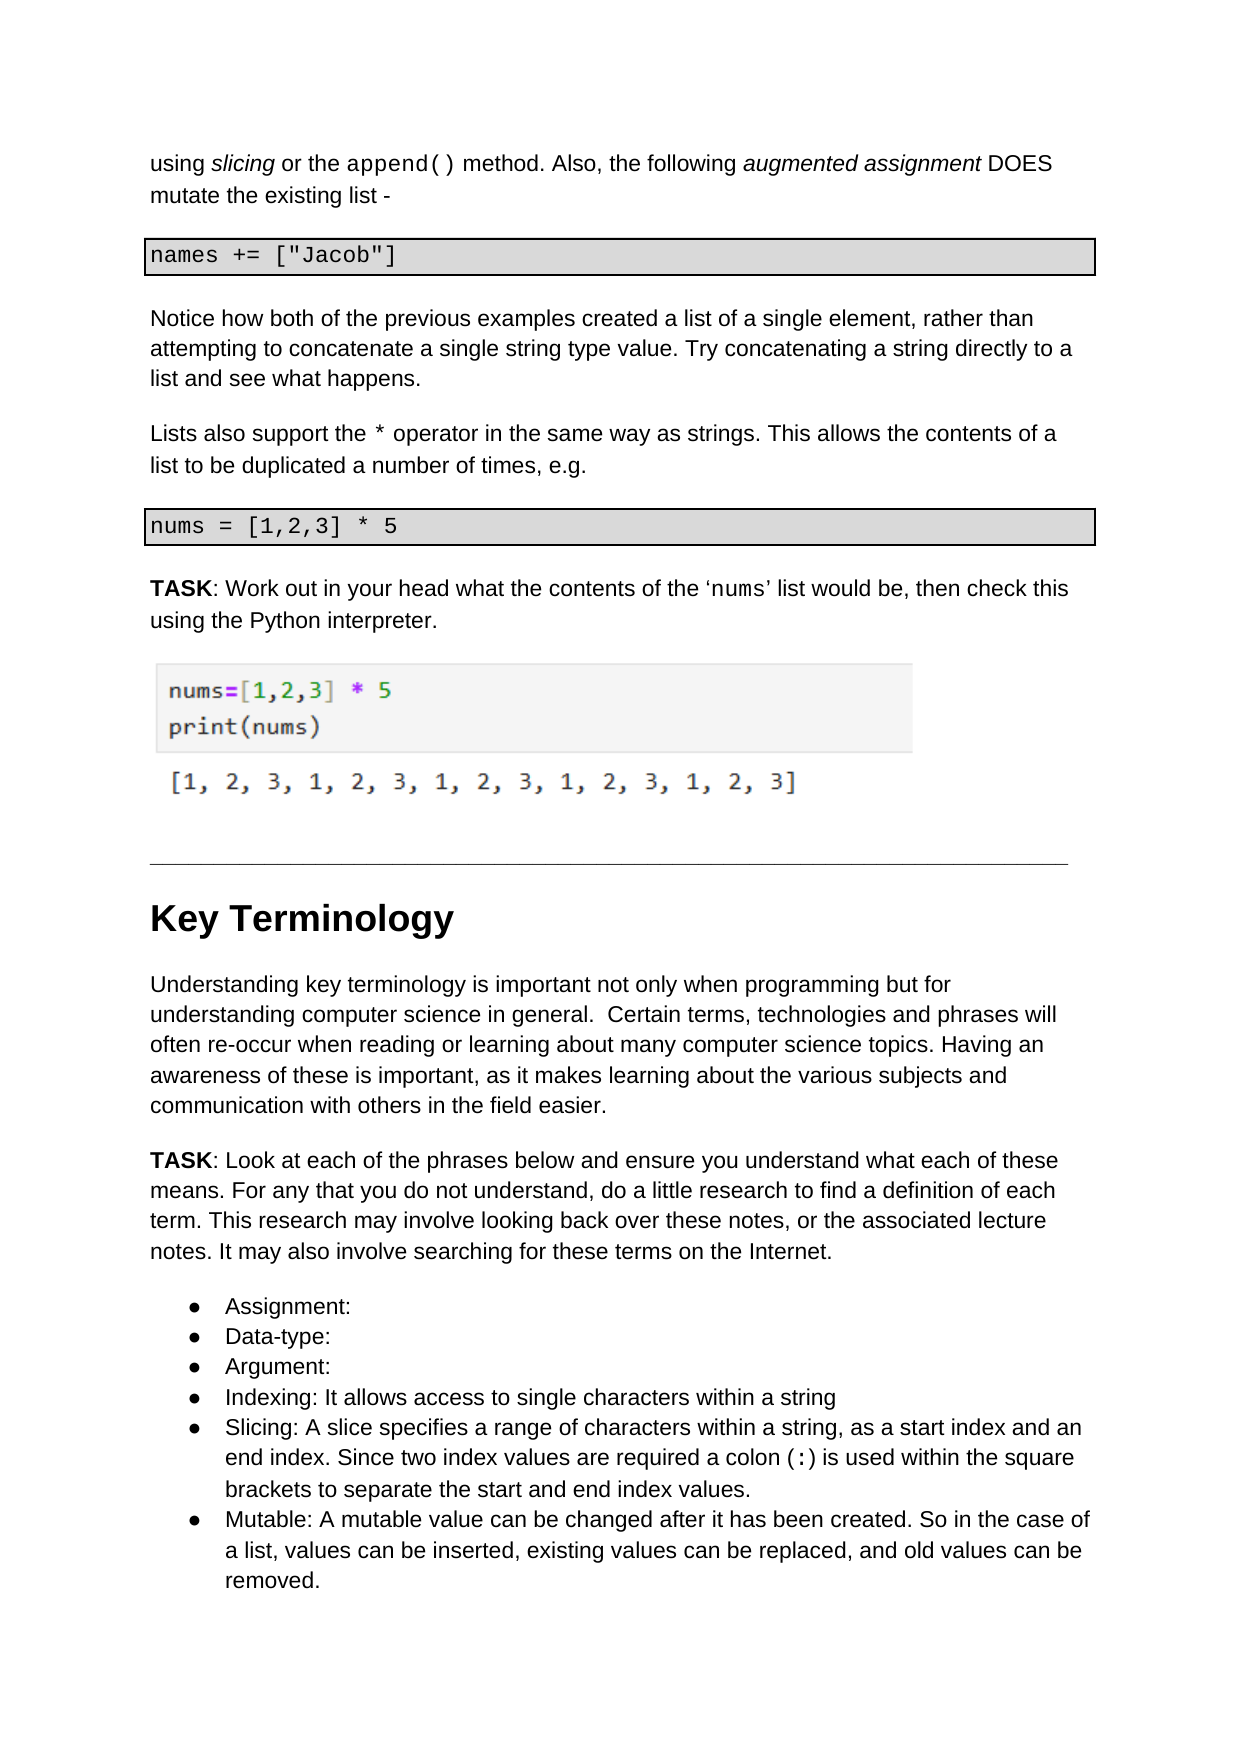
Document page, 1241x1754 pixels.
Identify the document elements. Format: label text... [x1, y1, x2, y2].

text TASK: Look at each of the phrases below and ensure you understand what each of these means. For any that you do not understand, do a little research to find a definition of each term. This research may involve looking back over these notes, or the associated lecture notes. It may also involve searching for these terms on the Internet. [150, 1147, 1090, 1264]
text nums = [1,2,3] * 5 [146, 510, 1094, 544]
list Assignment: [187, 1293, 1090, 1319]
text Lists also support the * operator in the same way as strings. This allows the contents of a list to be duplicated a number of times, e.g. [150, 420, 1090, 479]
list Data-type: [187, 1323, 1090, 1349]
list Slicing: A slice specifies a range of characters within a string, as a start index and an end index. Since two index values are required a colon (:) is used within the square brackets to separate the start and end index values. [187, 1414, 1090, 1502]
text TASK: Work out in your head what the contents of the ‘nums’ list would be, then check this using the Python interpreter. [150, 575, 1090, 633]
text Notice how both of the previous examples created a list of a single element, rather than attempting to concatenate a single string type value. Try concatenating a string directly to a list and see what happens. [150, 305, 1090, 391]
text names += ["Jacob"] [146, 240, 1094, 274]
list Argument: [187, 1353, 1090, 1380]
text Key Terminology [150, 896, 1090, 939]
list Indexing: It allows access to single characters within a string [187, 1383, 1090, 1410]
picture [150, 662, 913, 813]
text Understanding key terminology is important not only when programming but for understanding computer science in general. Certain terms, technologies and phrases will often re-occur when reading or learning about many computer science topics. Having an awareness of these is important, as it makes learning about the various subjects and communication with others in the field easier. [150, 971, 1090, 1118]
text ________________________________________________________________________ [150, 841, 1090, 868]
